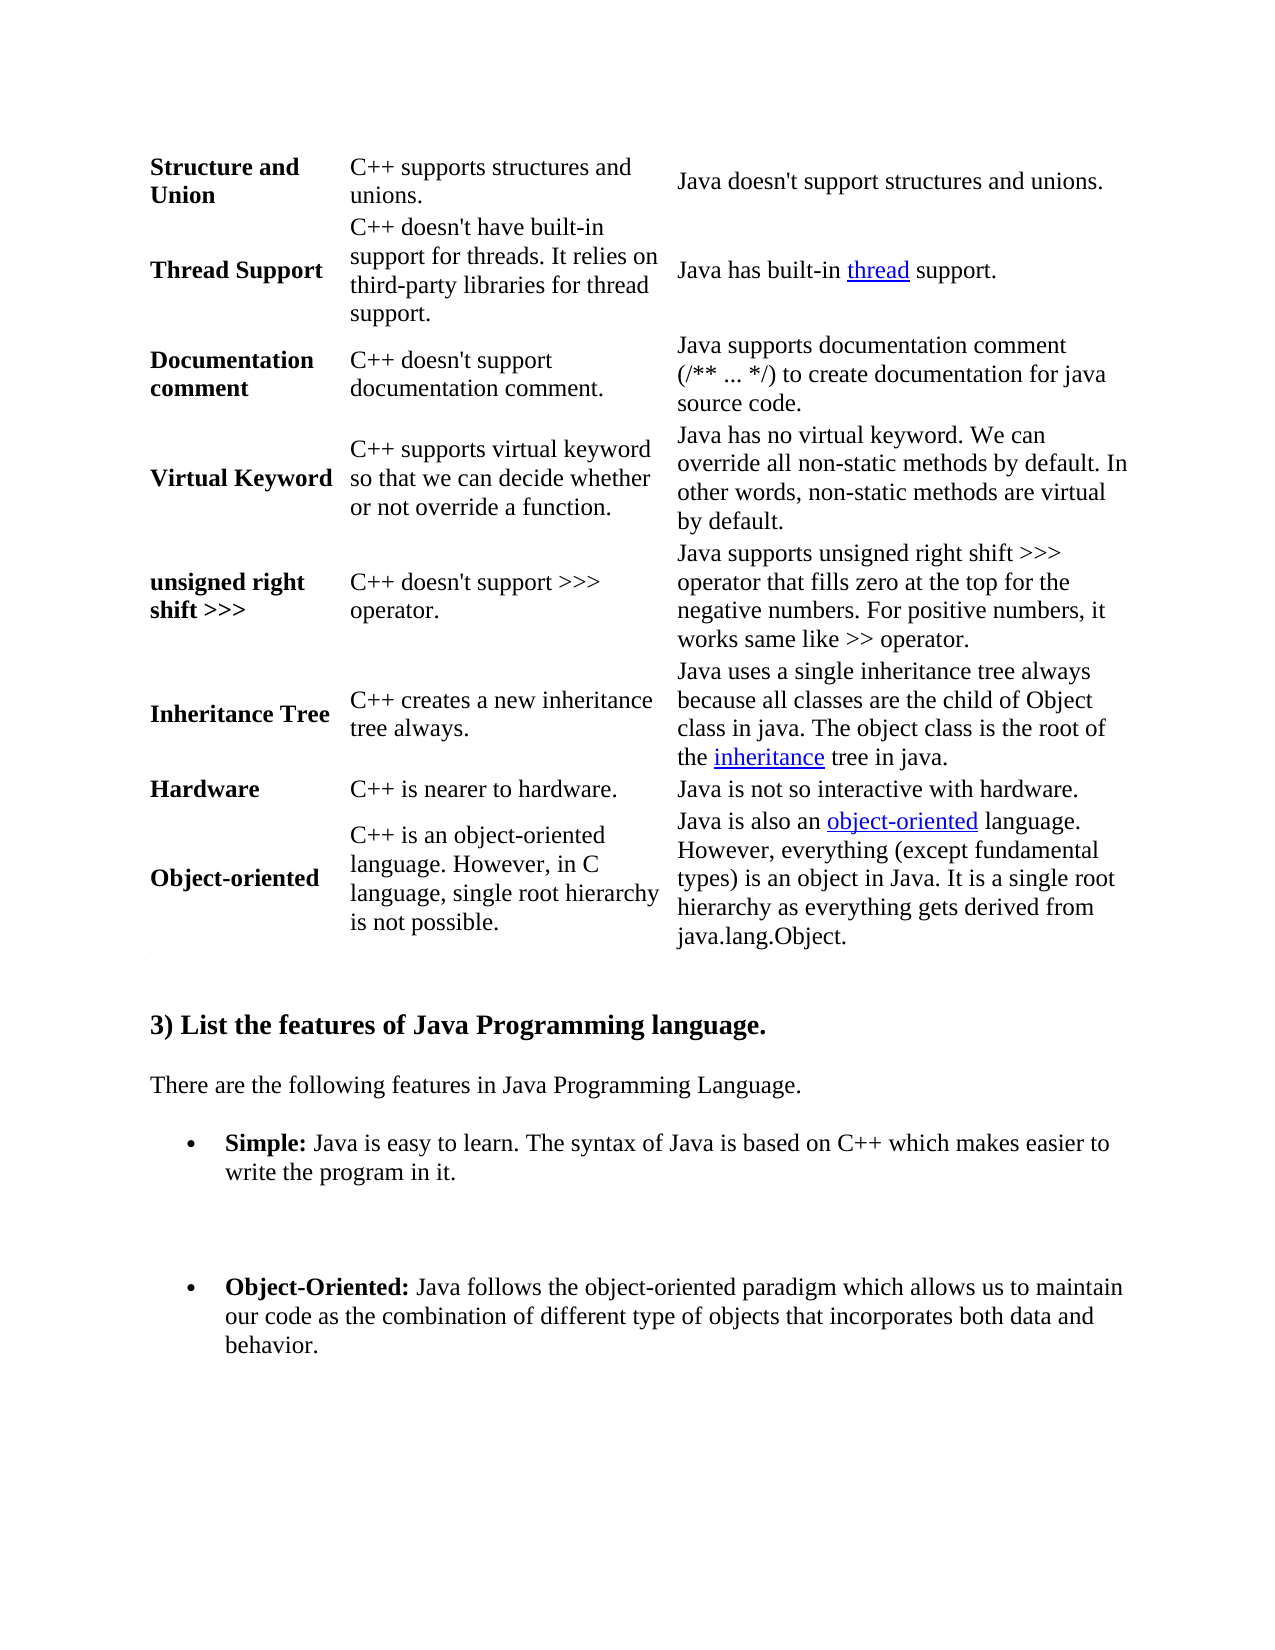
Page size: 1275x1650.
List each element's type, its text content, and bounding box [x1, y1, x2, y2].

table_cell Thread Support [149, 211, 348, 329]
table_cell C++ creates a new inheritance tree always. [349, 654, 675, 772]
table_cell Java supports documentation comment (/** ... */) to create documentation for java source code. [675, 329, 1133, 418]
table_cell C++ supports virtual keyword so that we can decide whether or not override a function. [349, 418, 675, 536]
table_cell C++ is an object-oriented language. However, in C language, single root hierarchy is not possible. [349, 804, 675, 951]
table_cell C++ doesn't have built-in support for threads. It relies on third-party libraries for thread support. [349, 211, 675, 329]
table_cell C++ doesn't support documentation comment. [349, 329, 675, 418]
table_cell C++ supports structures and unions. [349, 150, 675, 211]
table_cell Java supports unsigned right shift >>> operator that fills zero at the top for the negative numbers. For positive numbers, it works same like >> operator. [675, 536, 1133, 654]
table_cell Structure and Union [149, 150, 348, 211]
table_cell Java is also an object-oriented language. However, everything (except fundamental types) is an object in Java. It is a single root hierarchy as everything gets derived from java.lang.Object. [675, 804, 1133, 951]
table_cell Virtual Keyword [149, 418, 348, 536]
table_cell unsigned right shift >>> [149, 536, 348, 654]
table_cell Java has no virtual keyword. We can override all non-static methods by default. In other words, non-static methods are virtual by default. [675, 418, 1133, 536]
text There are the following features in Java Programming Language. [150, 1070, 1125, 1099]
table_cell Java has built-in thread support. [675, 211, 1133, 329]
table_cell Java doesn't support structures and unions. [675, 150, 1133, 211]
table_cell Java is not so interactive with hardware. [675, 773, 1133, 804]
list Simple: Java is easy to learn. The syntax of Java is based on C++ which makes easier to write the program in it. [187, 1128, 1125, 1185]
list Object-Oriented: Java follows the object-oriented paradigm which allows us to maintain our code as the combination of different type of objects that incorporates both data and behavior. [187, 1272, 1125, 1359]
table_cell C++ doesn't support >>> operator. [349, 536, 675, 654]
table_cell Hardware [149, 773, 348, 804]
table_cell C++ is nearer to hardware. [349, 773, 675, 804]
table_cell Object-oriented [149, 804, 348, 951]
table_cell Java uses a single inheritance tree always because all classes are the child of Object class in java. The object class is the root of the inheritance tree in java. [675, 654, 1133, 772]
table_cell Documentation comment [149, 329, 348, 418]
text 3) List the features of Java Programming language. [150, 1008, 1125, 1041]
table_cell Inheritance Tree [149, 654, 348, 772]
